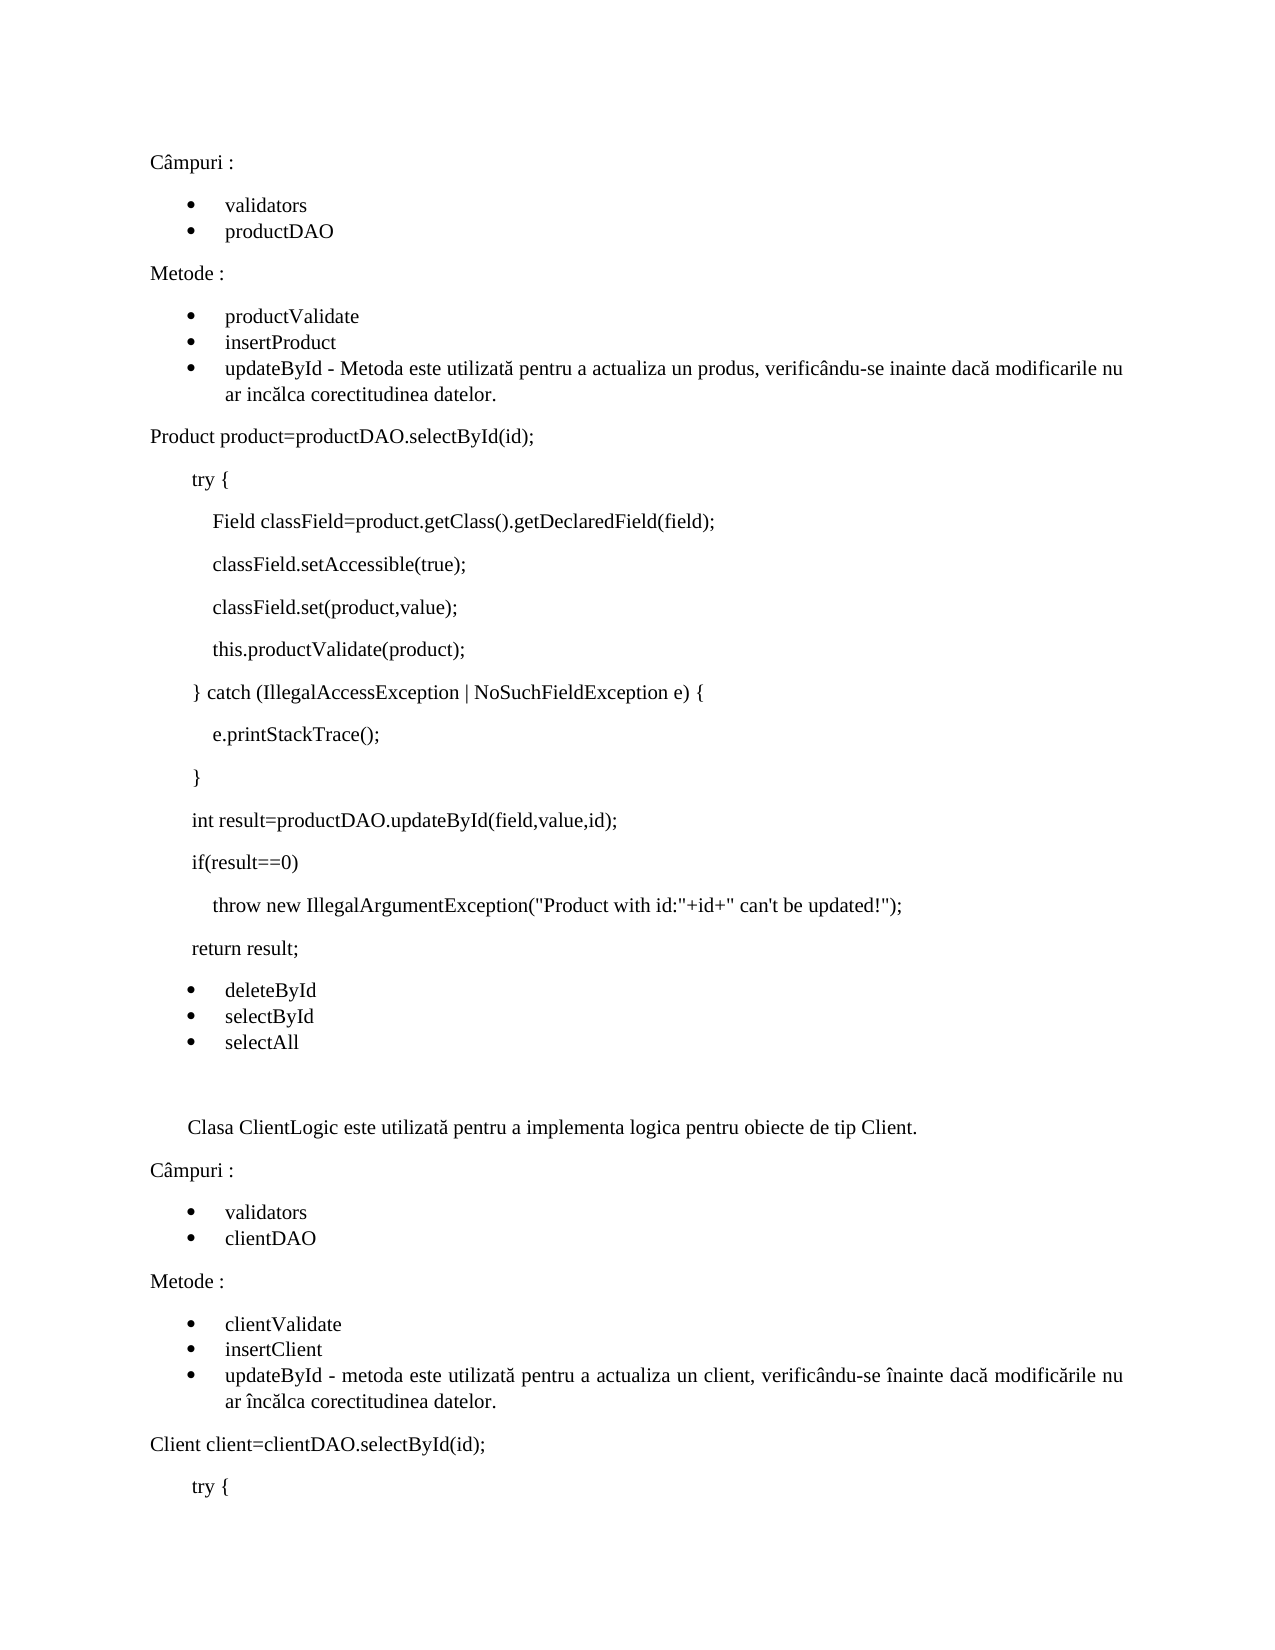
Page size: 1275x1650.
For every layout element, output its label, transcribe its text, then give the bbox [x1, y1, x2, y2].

text Metode : [150, 1269, 1125, 1293]
list insertProduct [187, 330, 1125, 354]
list productValidate [187, 304, 1125, 328]
text classField.set(product,value); [150, 594, 1125, 619]
text if(result==0) [150, 850, 1125, 874]
text return result; [150, 935, 1125, 959]
list productDAO [187, 218, 1125, 243]
text Clasa ClientLogic este utilizată pentru a implementa logica pentru obiecte de tip Client. [187, 1115, 1125, 1139]
text try { [150, 467, 1125, 491]
text Câmpuri : [150, 1158, 1125, 1182]
text Metode : [150, 261, 1125, 285]
text throw new IllegalArgumentException("Product with id:"+id+" can't be updated!"); [150, 893, 1125, 917]
text Product product=productDAO.selectById(id); [150, 424, 1125, 448]
text try { [150, 1474, 1125, 1498]
list validators [187, 193, 1125, 217]
list clientDAO [187, 1226, 1125, 1250]
list updateById - Metoda este utilizată pentru a actualiza un produs, verificându-se inainte dacă modificarile nu ar incălca corectitudinea datelor. [187, 356, 1125, 406]
text classField.setAccessible(true); [150, 552, 1125, 576]
text this.productValidate(product); [150, 637, 1125, 661]
list clientValidate [187, 1311, 1125, 1336]
text e.printStackTrace(); [150, 722, 1125, 746]
list deleteById [187, 978, 1125, 1002]
text Field classField=product.getClass().getDeclaredField(field); [150, 509, 1125, 533]
list validators [187, 1200, 1125, 1224]
list selectById [187, 1004, 1125, 1028]
text } catch (IllegalAccessException | NoSuchFieldException e) { [150, 680, 1125, 704]
text int result=productDAO.updateById(field,value,id); [150, 808, 1125, 832]
list selectAll [187, 1030, 1125, 1054]
text Câmpuri : [150, 150, 1125, 174]
list insertClient [187, 1337, 1125, 1361]
text } [150, 765, 1125, 789]
text Client client=clientDAO.selectById(id); [150, 1432, 1125, 1456]
list updateById - metoda este utilizată pentru a actualiza un client, verificându-se înainte dacă modificările nu ar încălca corectitudinea datelor. [187, 1363, 1125, 1413]
